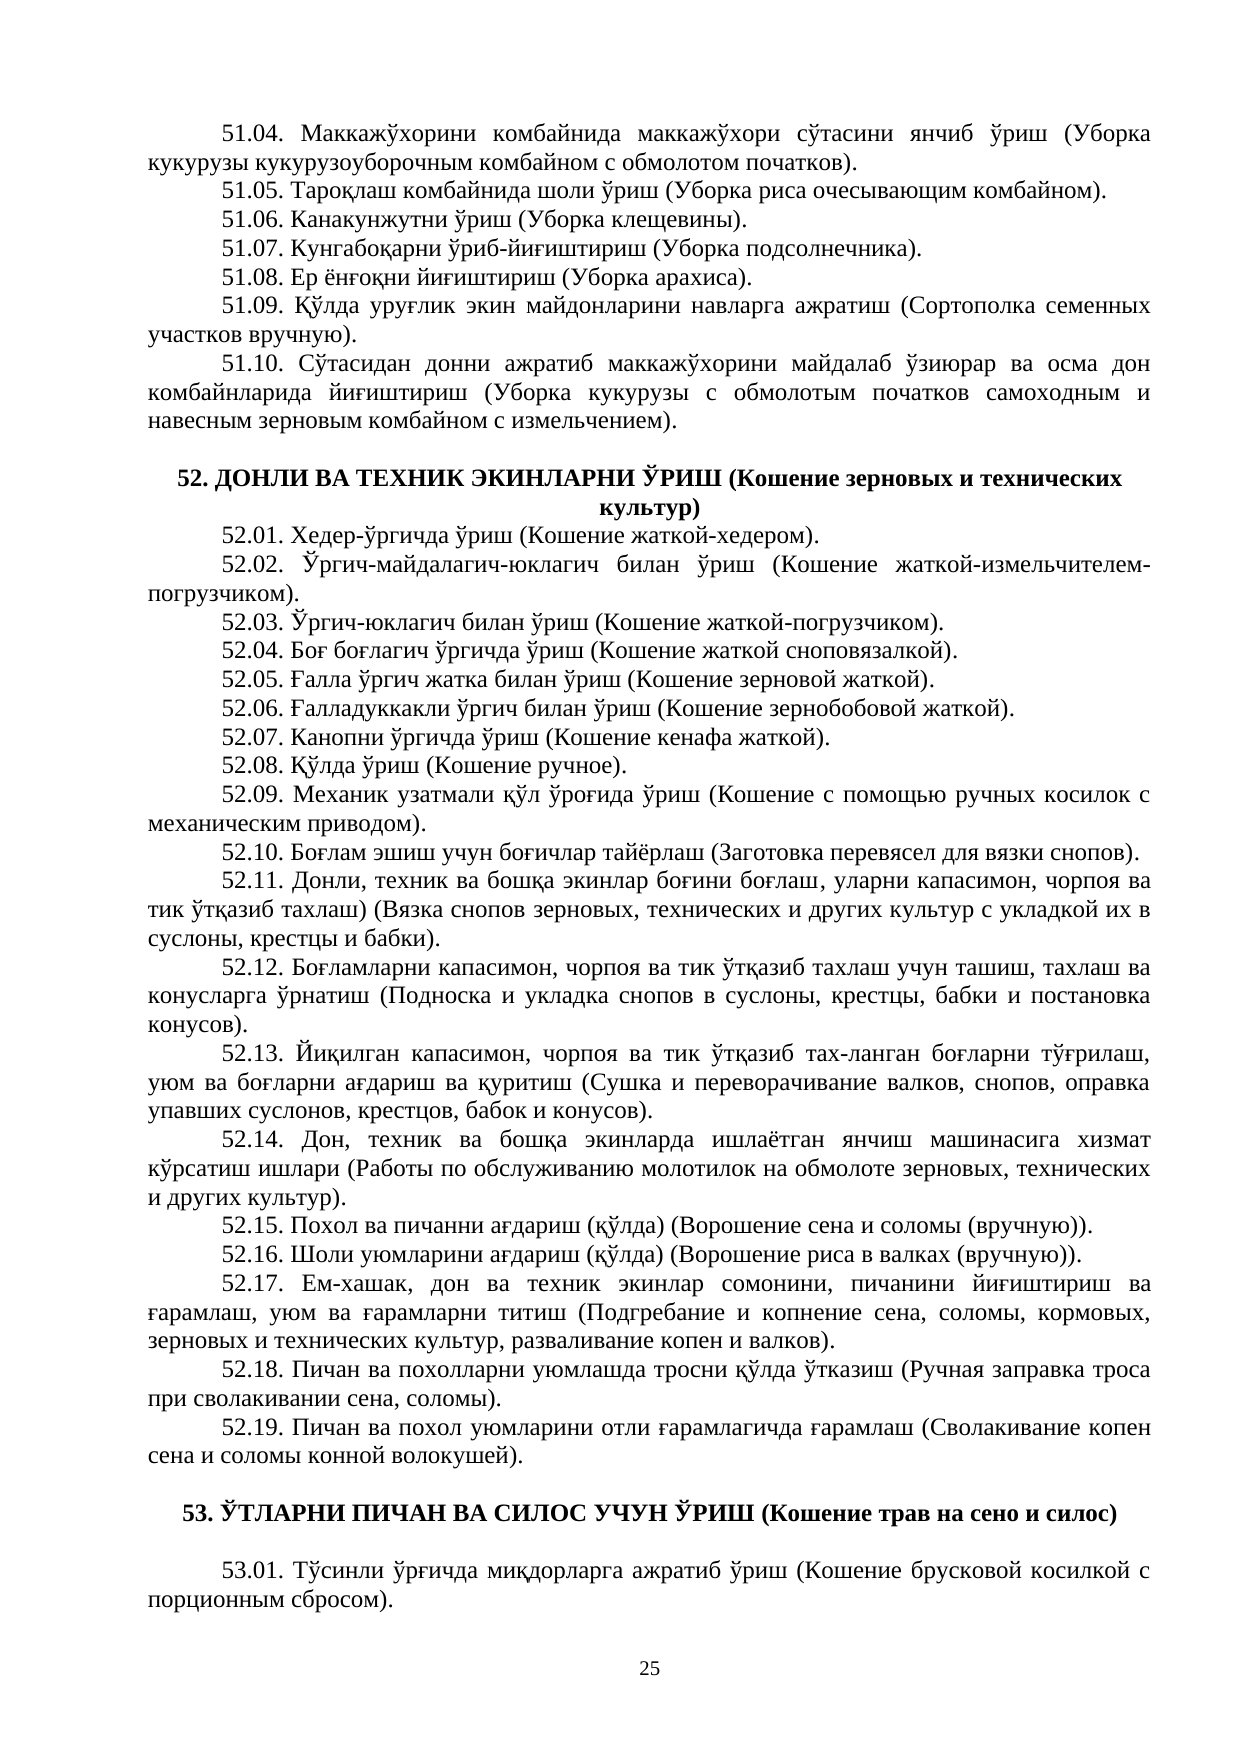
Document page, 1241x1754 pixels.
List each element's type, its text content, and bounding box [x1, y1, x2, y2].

text 51.06. Канакунжутни ўриш (Уборка клещевины). [148, 204, 1152, 233]
text 51.10. Сўтасидан донни ажратиб маккажўхорини майдалаб ўзиюрар ва осма дон комбайнларида йиғиштириш (Уборка кукурузы с обмолотым початков самоходным и навесным зерновым комбайном с измельчением). [148, 348, 1152, 434]
text 52.19. Пичан ва похол уюмларини отли ғарамлагичда ғарамлаш (Сволакивание копен сена и соломы конной волокушей). [148, 1412, 1152, 1469]
text 52.18. Пичан ва похолларни уюмлашда тросни қўлда ўтказиш (Ручная заправка троса при сволакивании сена, соломы). [148, 1354, 1152, 1412]
text 52.10. Боғлам эшиш учун боғичлар тайёрлаш (Заготовка перевясел для вязки снопов). [148, 837, 1152, 866]
text 52.02. Ўргич-майдалагич-юклагич билан ўриш (Кошение жаткой-измельчителем-погрузчиком). [148, 549, 1152, 607]
text 52.09. Механик узатмали қўл ўроғида ўриш (Кошение с помощью ручных косилок с механическим приводом). [148, 779, 1152, 837]
text 53.01. Тўсинли ўрғичда миқдорларга ажратиб ўриш (Кошение брусковой косилкой с порционным сбросом). [148, 1556, 1152, 1613]
text 52.17. Ем-хашак, дон ва техник экинлар сомонини, пичанини йиғиштириш ва ғарамлаш, уюм ва ғарамларни титиш (Подгребание и копнение сена, соломы, кормовых, зерновых и технических культур, разваливание копен и валков). [148, 1268, 1152, 1354]
text 52.07. Канопни ўргичда ўриш (Кошение кенафа жаткой). [148, 722, 1152, 751]
text 52.04. Боғ боғлагич ўргичда ўриш (Кошение жаткой сноповязалкой). [148, 636, 1152, 664]
text 52.15. Похол ва пичанни ағдариш (қўлда) (Ворошение сена и соломы (вручную)). [148, 1211, 1152, 1239]
text 51.05. Тароқлаш комбайнида шоли ўриш (Уборка риса очесывающим комбайном). [148, 176, 1152, 204]
text 51.04. Маккажўхорини комбайнида маккажўхори сўтасини янчиб ўриш (Уборка кукурузы кукурузоуборочным комбайном с обмолотом початков). [148, 118, 1152, 176]
text 52.16. Шоли уюмларини ағдариш (қўлда) (Ворошение риса в валках (вручную)). [148, 1239, 1152, 1268]
text 52.13. Йиқилган капасимон, чорпоя ва тик ўтқазиб тах-ланган боғларни тўғрилаш, уюм ва боғларни ағдариш ва қуритиш (Сушка и переворачивание валков, снопов, оправка упавших суслонов, крестцов, бабок и конусов). [148, 1038, 1152, 1124]
text 52.06. Ғалладуккакли ўргич билан ўриш (Кошение зернобобовой жаткой). [148, 693, 1152, 722]
text 51.07. Кунгабоқарни ўриб-йиғиштириш (Уборка подсолнечника). [148, 233, 1152, 262]
text 52.11. Донли, техник ва бошқа экинлар боғини боғлаш, уларни капасимон, чорпоя ва тик ўтқазиб тахлаш) (Вязка снопов зерновых, технических и других культур с укладкой их в суслоны, крестцы и бабки). [148, 866, 1152, 952]
text 52.01. Хедер-ўргичда ўриш (Кошение жаткой-хедером). [148, 521, 1152, 549]
text 53. Ўтларни Пичан ва силос учун ўриш (Кошение трав на сено и силос) [148, 1498, 1152, 1527]
text 52.08. Қўлда ўриш (Кошение ручное). [148, 751, 1152, 779]
text 52.14. Дон, техник ва бошқа экинларда ишлаётган янчиш машинасига хизмат кўрсатиш ишлари (Работы по обслуживанию молотилок на обмолоте зерновых, технических и других культур). [148, 1124, 1152, 1211]
text 52. Донли ва техник экинларни ўриш (Кошение зерновых и технических культур) [148, 463, 1152, 521]
text 52.03. Ўргич-юклагич билан ўриш (Кошение жаткой-погрузчиком). [148, 607, 1152, 636]
text 51.08. Ер ёнғоқни йиғиштириш (Уборка арахиса). [148, 262, 1152, 291]
text 52.12. Боғламларни капасимон, чорпоя ва тик ўтқазиб тахлаш учун ташиш, тахлаш ва конусларга ўрнатиш (Подноска и укладка снопов в суслоны, крестцы, бабки и постановка конусов). [148, 952, 1152, 1038]
text 51.09. Қўлда уруғлик экин майдонларини навларга ажратиш (Сортополка семенных участков вручную). [148, 291, 1152, 348]
text 52.05. Ғалла ўргич жатка билан ўриш (Кошение зерновой жаткой). [148, 664, 1152, 693]
